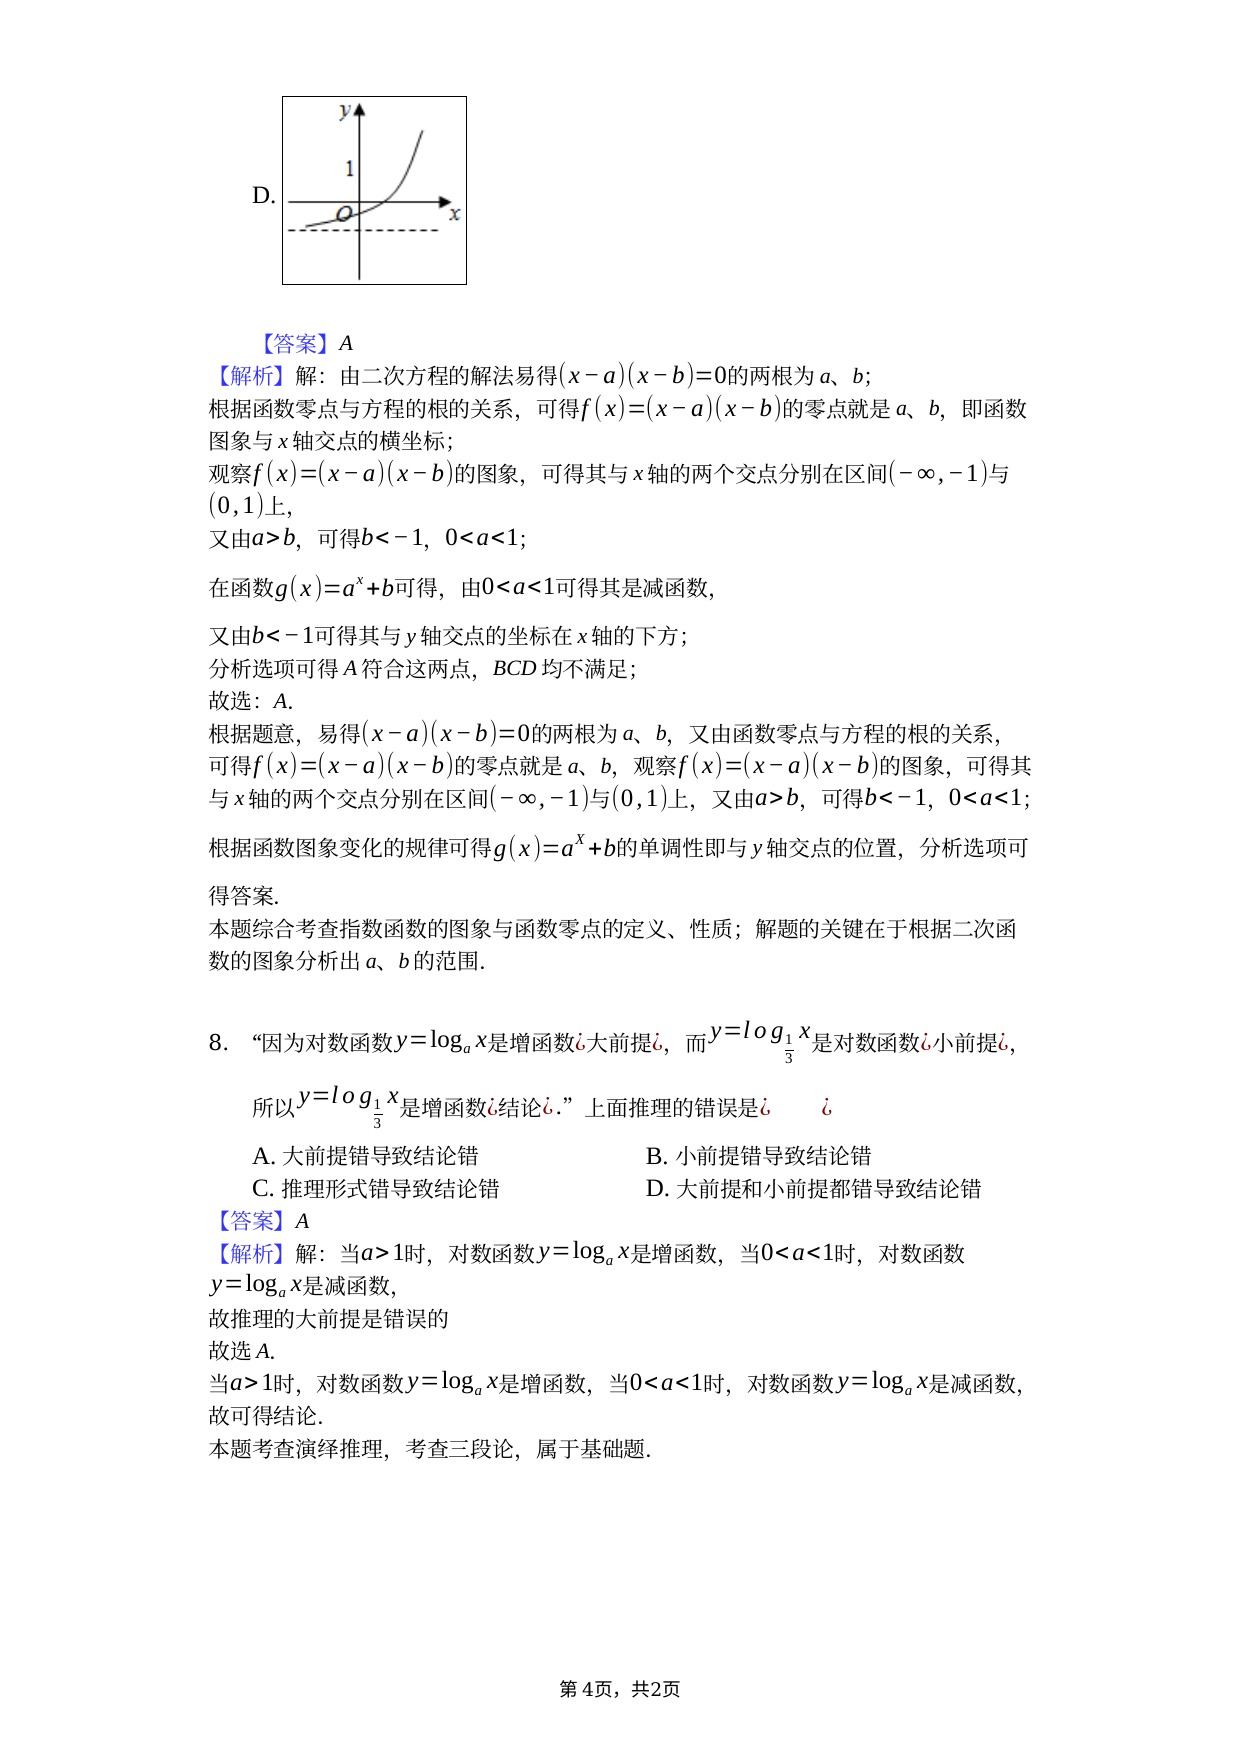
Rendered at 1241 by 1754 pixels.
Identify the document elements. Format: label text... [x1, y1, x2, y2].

list A. 大前提错导致结论错 B. 小前提错导致结论错 C. 推理形式错导致结论错 D. 大前提和小前提都错导致结论错 [252, 1139, 1032, 1204]
list 【答案】A [252, 327, 1032, 359]
list 【解析】解：由二次方程的解法易得的两根为a、b； 根据函数零点与方程的根的关系，可得的零点就是a、b，即函数图象与x轴交点的横坐标； 观察的图象，可得其与x轴的两个交点分别在区间与上， 又由，可得，； 在函数可得，由可得其是减函数， 又由可得其与y轴交点的坐标在x轴的下方； 分析选项可得A符合这两点，BCD均不满足； 故选：A． 根据题意，易得的两根为a、b，又由函数零点与方程的根的关系，可得的零点就是a、b，观察的图象，可得其与x轴的两个交点分别在区间与上，又由，可得，；根据函数图象变化的规律可得的单调性即与y轴交点的位置，分析选项可得答案． 本题综合考查指数函数的图象与函数零点的定义、性质；解题的关键在于根据二次函数的图象分析出a、b的范围． [208, 359, 1032, 1009]
list A. B. C. D. [252, 97, 1032, 324]
list 【解析】解：当时，对数函数是增函数，当时，对数函数是减函数， 故推理的大前提是错误的 故选A． 当时，对数函数是增函数，当时，对数函数是减函数，故可得结论． 本题考查演绎推理，考查三段论，属于基础题． [208, 1237, 1032, 1497]
list 【答案】A [208, 1204, 1032, 1237]
list “因为对数函数是增函数大前提，而是对数函数小前提，所以是增函数结论”上面推理的错误是 [208, 1009, 1032, 1139]
picture [283, 97, 466, 284]
